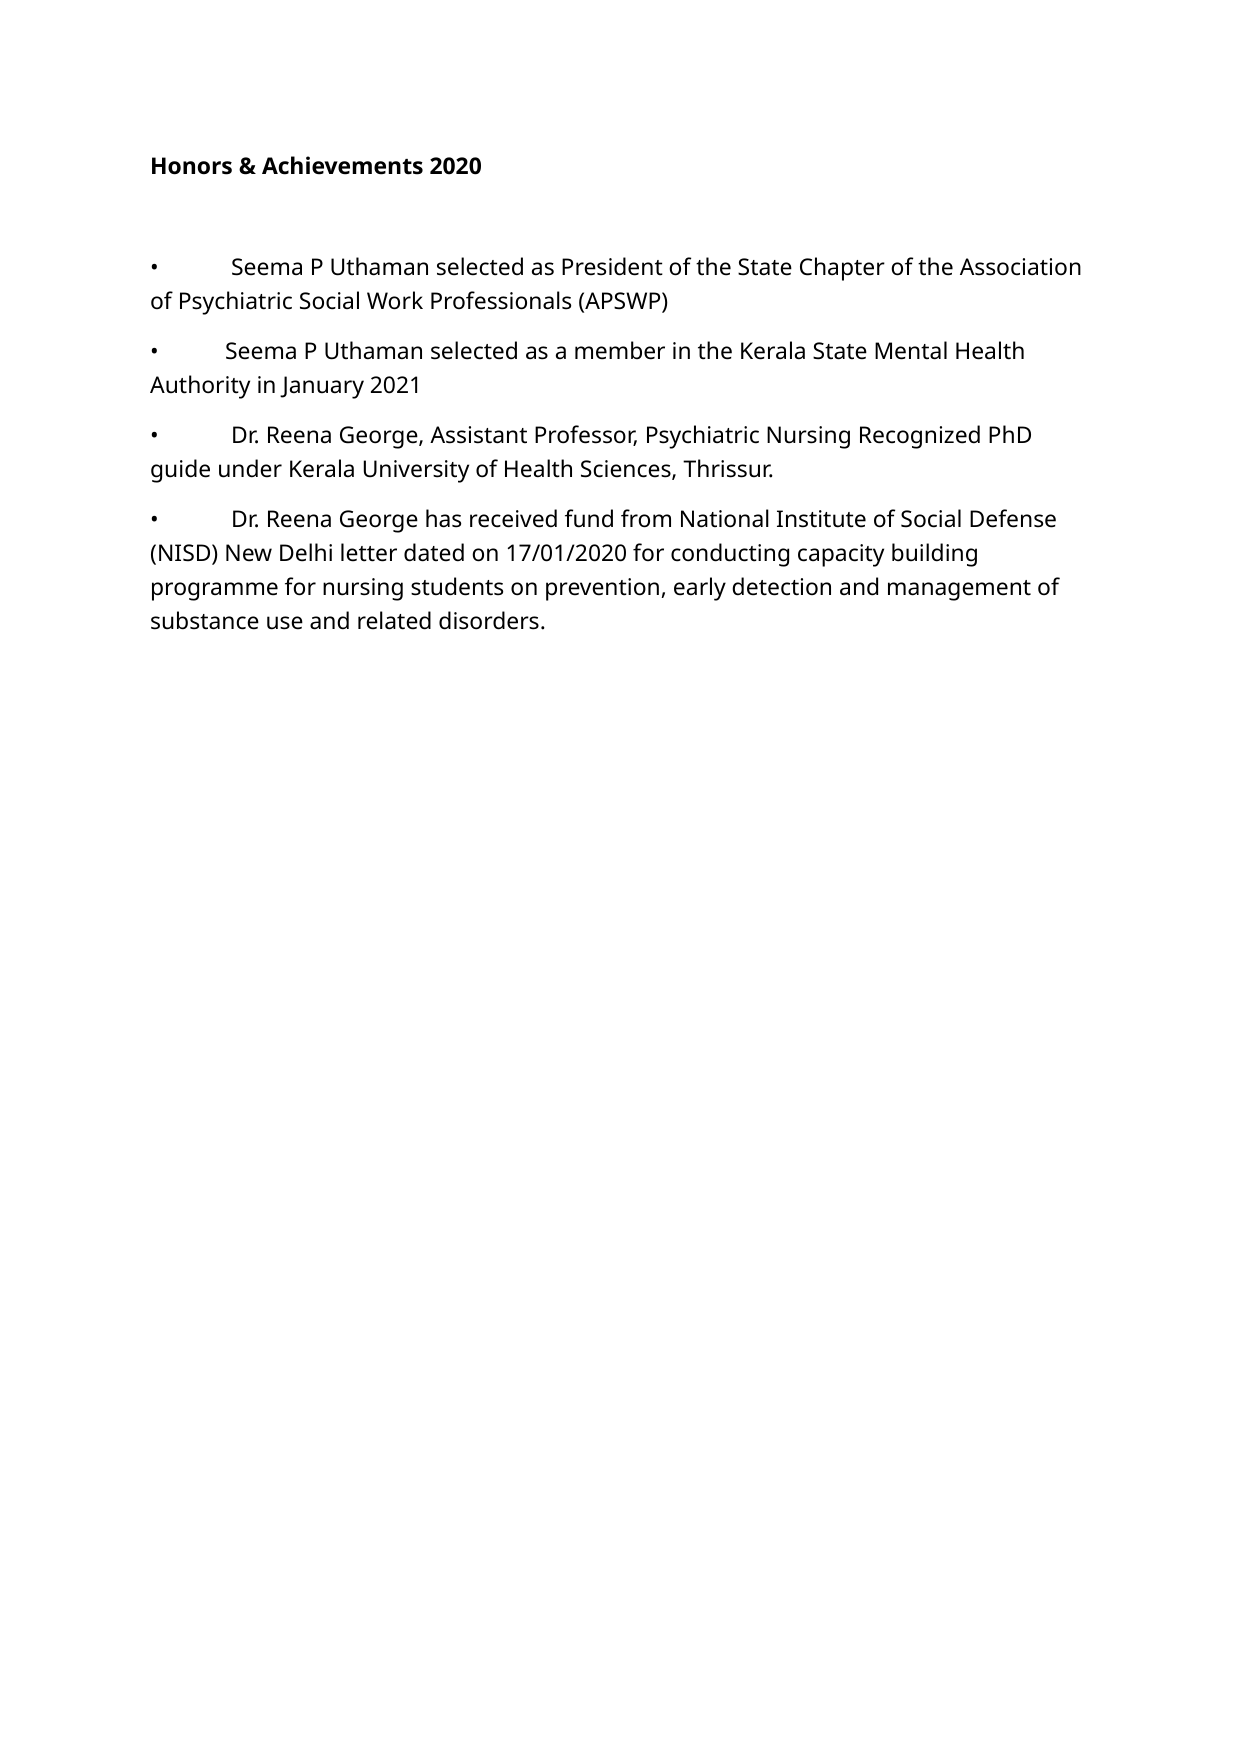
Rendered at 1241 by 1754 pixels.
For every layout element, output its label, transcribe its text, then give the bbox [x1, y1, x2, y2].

text • Seema P Uthaman selected as President of the State Chapter of the Association of Psychiatric Social Work Professionals (APSWP) [150, 251, 1090, 316]
text • Dr. Reena George has received fund from National Institute of Social Defense (NISD) New Delhi letter dated on 17/01/2020 for conducting capacity building programme for nursing students on prevention, early detection and management of substance use and related disorders. [150, 503, 1090, 636]
text • Dr. Reena George, Assistant Professor, Psychiatric Nursing Recognized PhD guide under Kerala University of Health Sciences, Thrissur. [150, 419, 1090, 484]
text Honors & Achievements 2020 [150, 150, 1090, 181]
text • Seema P Uthaman selected as a member in the Kerala State Mental Health Authority in January 2021 [150, 335, 1090, 400]
